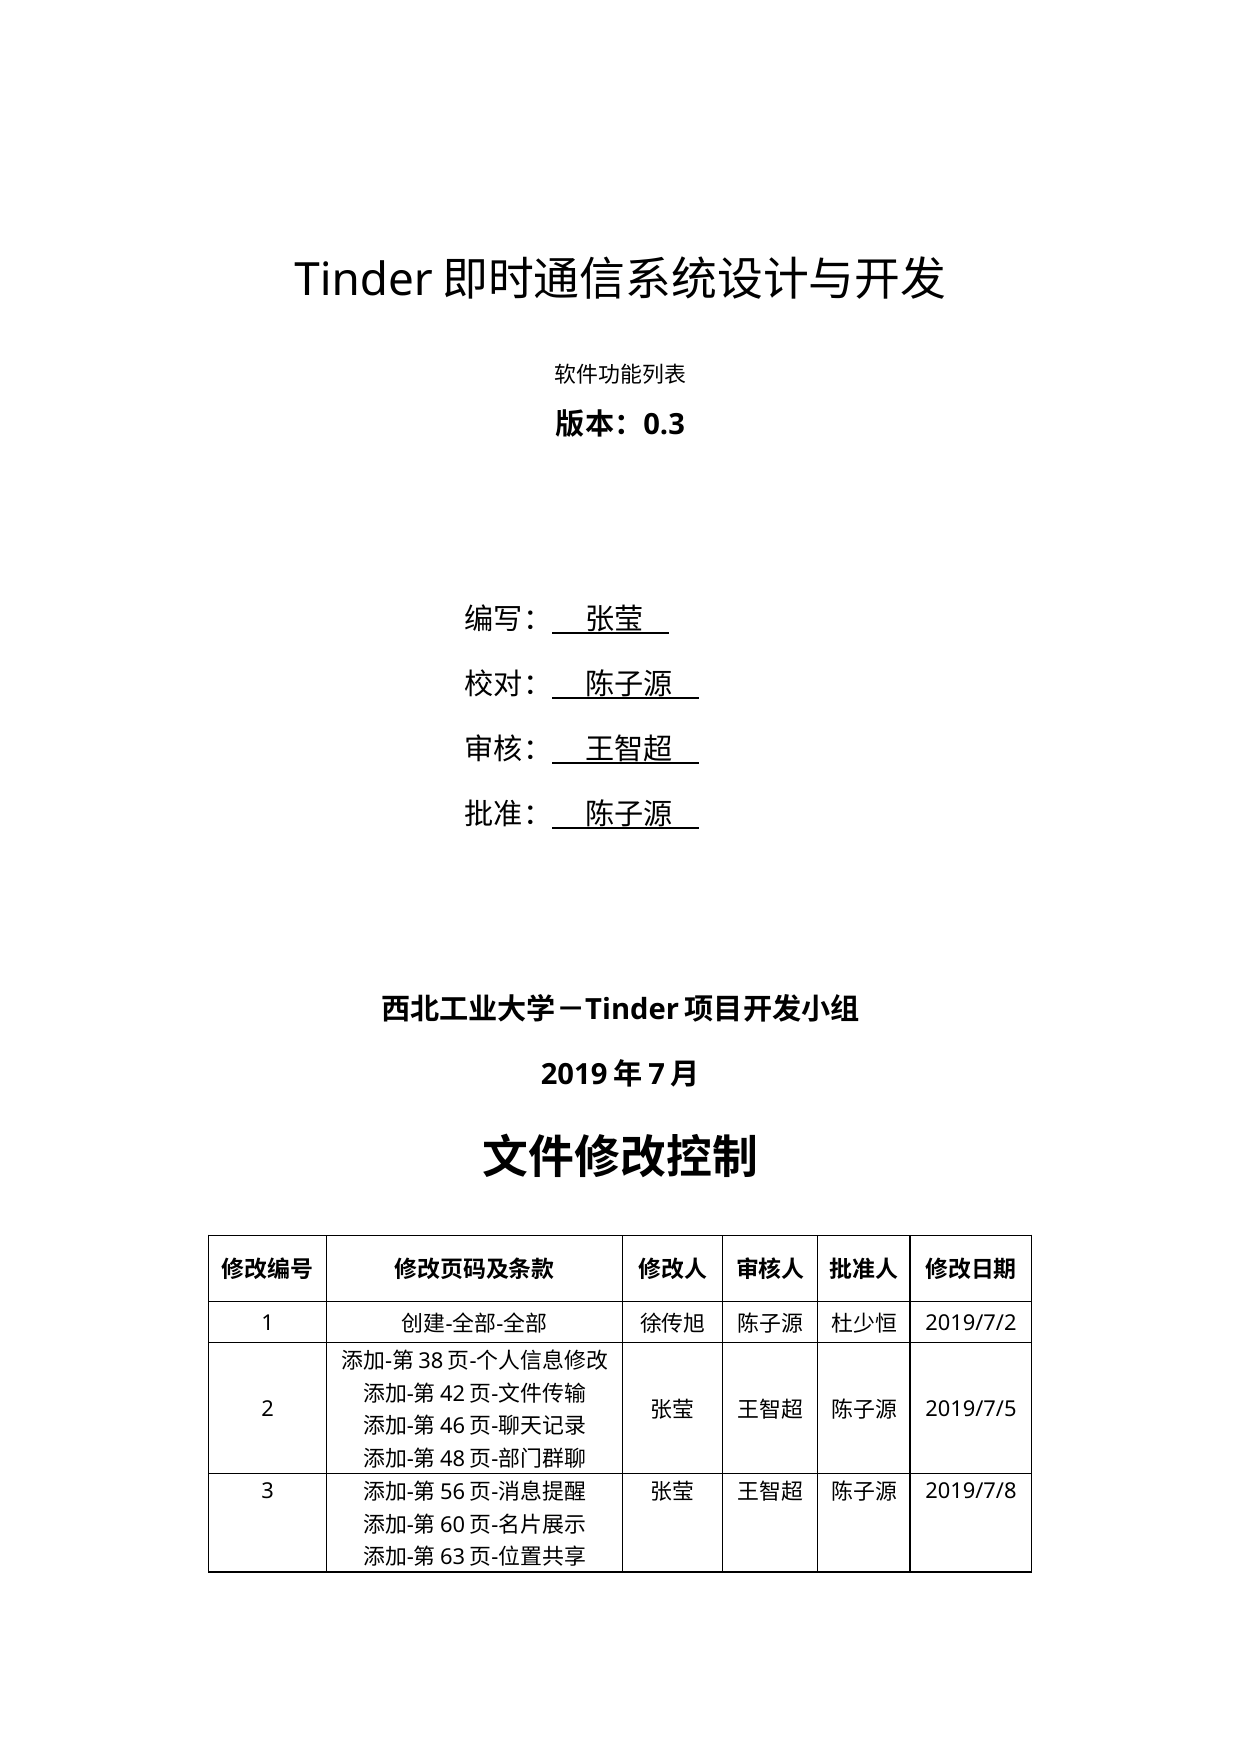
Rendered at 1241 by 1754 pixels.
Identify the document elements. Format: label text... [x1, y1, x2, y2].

table_cell [723, 1474, 817, 1571]
table_cell 2 [209, 1343, 326, 1473]
table_header 修改页码及条款 [327, 1236, 622, 1301]
text Tinder即时通信系统设计与开发 [187, 227, 1053, 324]
table_cell [723, 1343, 817, 1473]
text 西北工业大学－Tinder项目开发小组 [187, 974, 1053, 1039]
table_header 修改日期 [911, 1236, 1031, 1301]
table_cell [723, 1302, 817, 1342]
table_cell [327, 1474, 622, 1571]
text 审核： [187, 714, 1053, 779]
table_cell [623, 1302, 722, 1342]
table_cell [818, 1343, 909, 1473]
table_cell 2019/7/5 [911, 1343, 1031, 1473]
table_header 修改编号 [209, 1236, 326, 1301]
table_cell 2019/7/8 [911, 1474, 1031, 1571]
table_cell [818, 1474, 909, 1571]
text 2019年7月 [187, 1039, 1053, 1104]
text 批准： [187, 779, 1053, 844]
table_cell 1 [209, 1302, 326, 1342]
table_cell [623, 1343, 722, 1473]
table_cell 2019/7/2 [911, 1302, 1031, 1342]
table_cell 张莹 [623, 1474, 722, 1571]
text 版本： [187, 389, 1053, 454]
text 文件修改控制 [187, 1104, 1053, 1202]
table_cell [818, 1302, 909, 1342]
text 编写： [187, 584, 1053, 649]
table_cell 创建-全部-全部 [327, 1302, 622, 1342]
table_header 审核人 [723, 1236, 817, 1301]
table_cell 添加-第38页-个人信息修改 添加-第42页-文件传输 添加-第46页-聊天记录 添加-第48页-部门群聊 [327, 1343, 622, 1473]
table_cell 3 [209, 1474, 326, 1571]
text 校对： [187, 649, 1053, 714]
table_header 修改人 [623, 1236, 722, 1301]
table_header 批准人 [818, 1236, 909, 1301]
